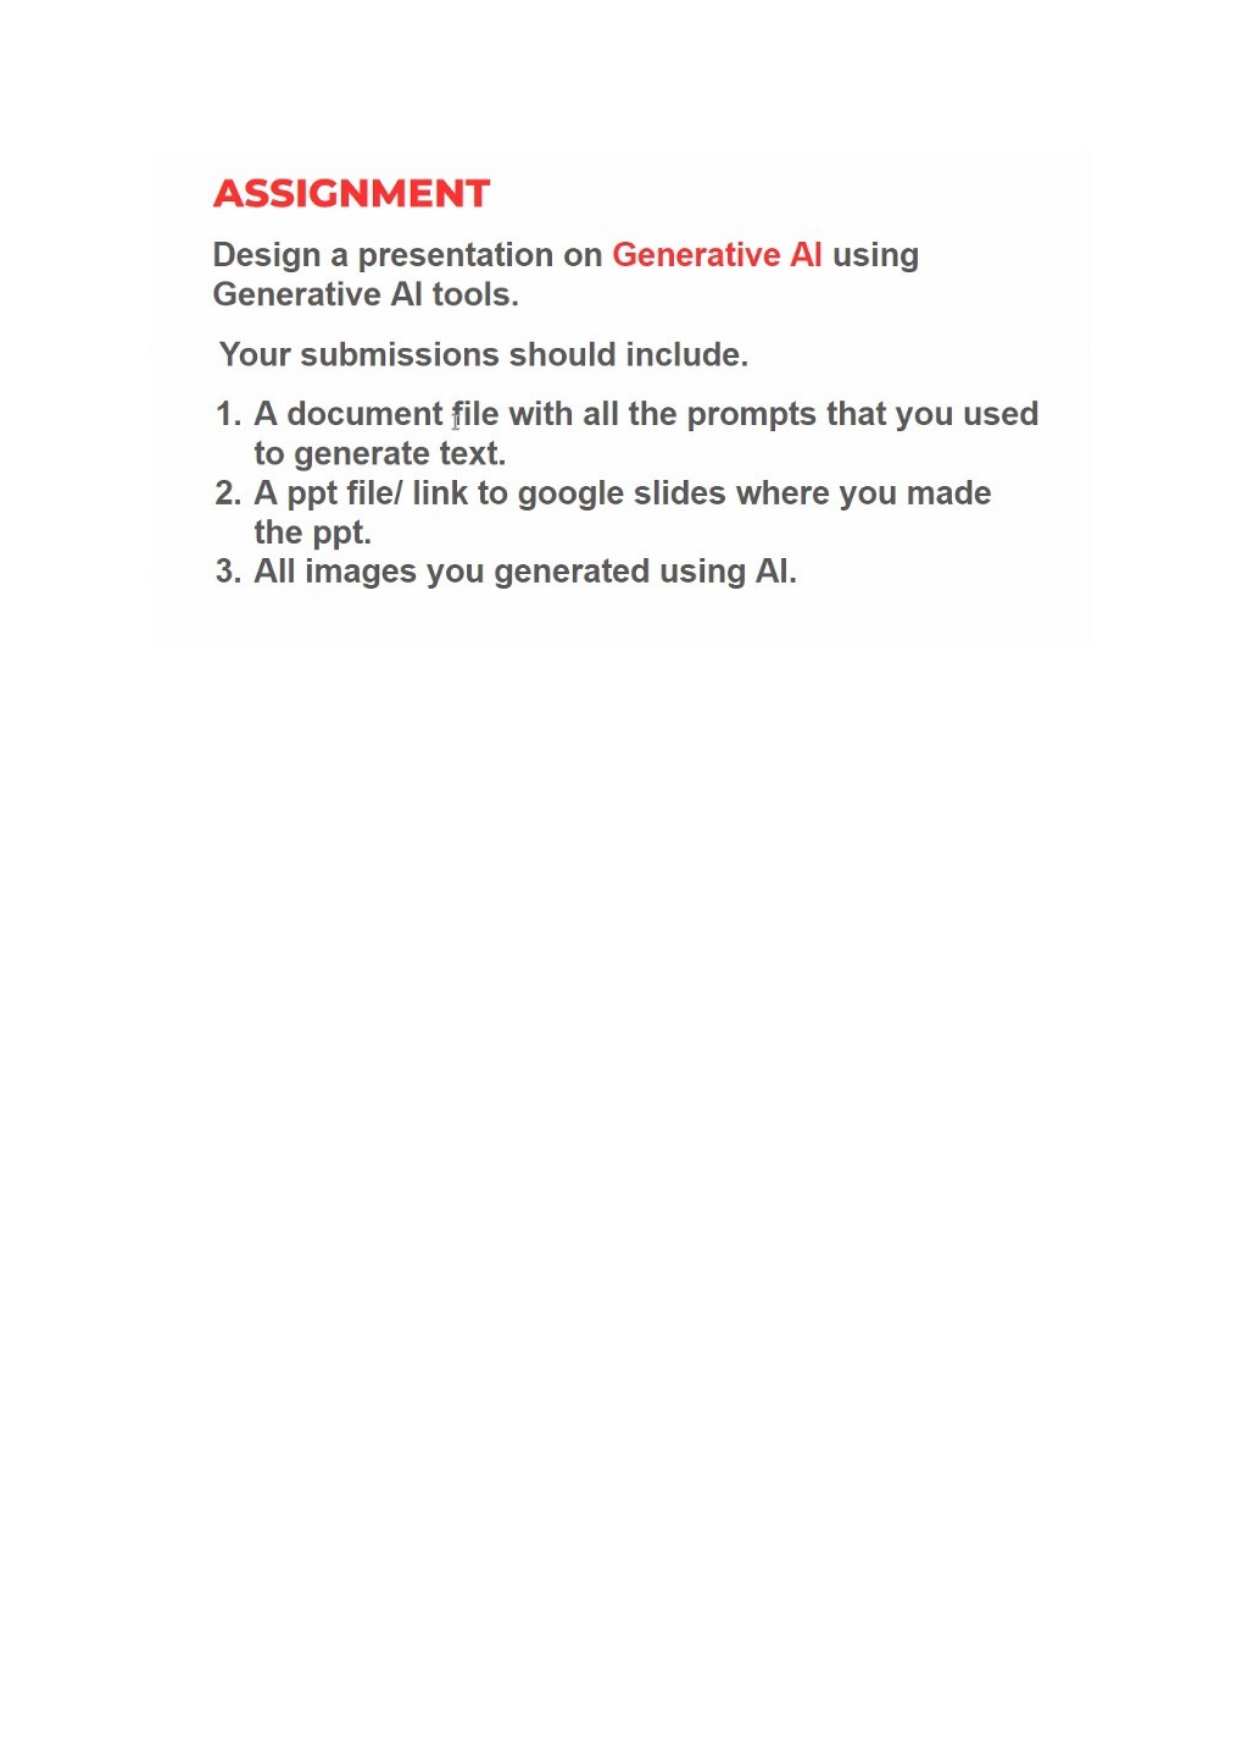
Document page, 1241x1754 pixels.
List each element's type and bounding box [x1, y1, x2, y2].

picture [150, 150, 1091, 645]
